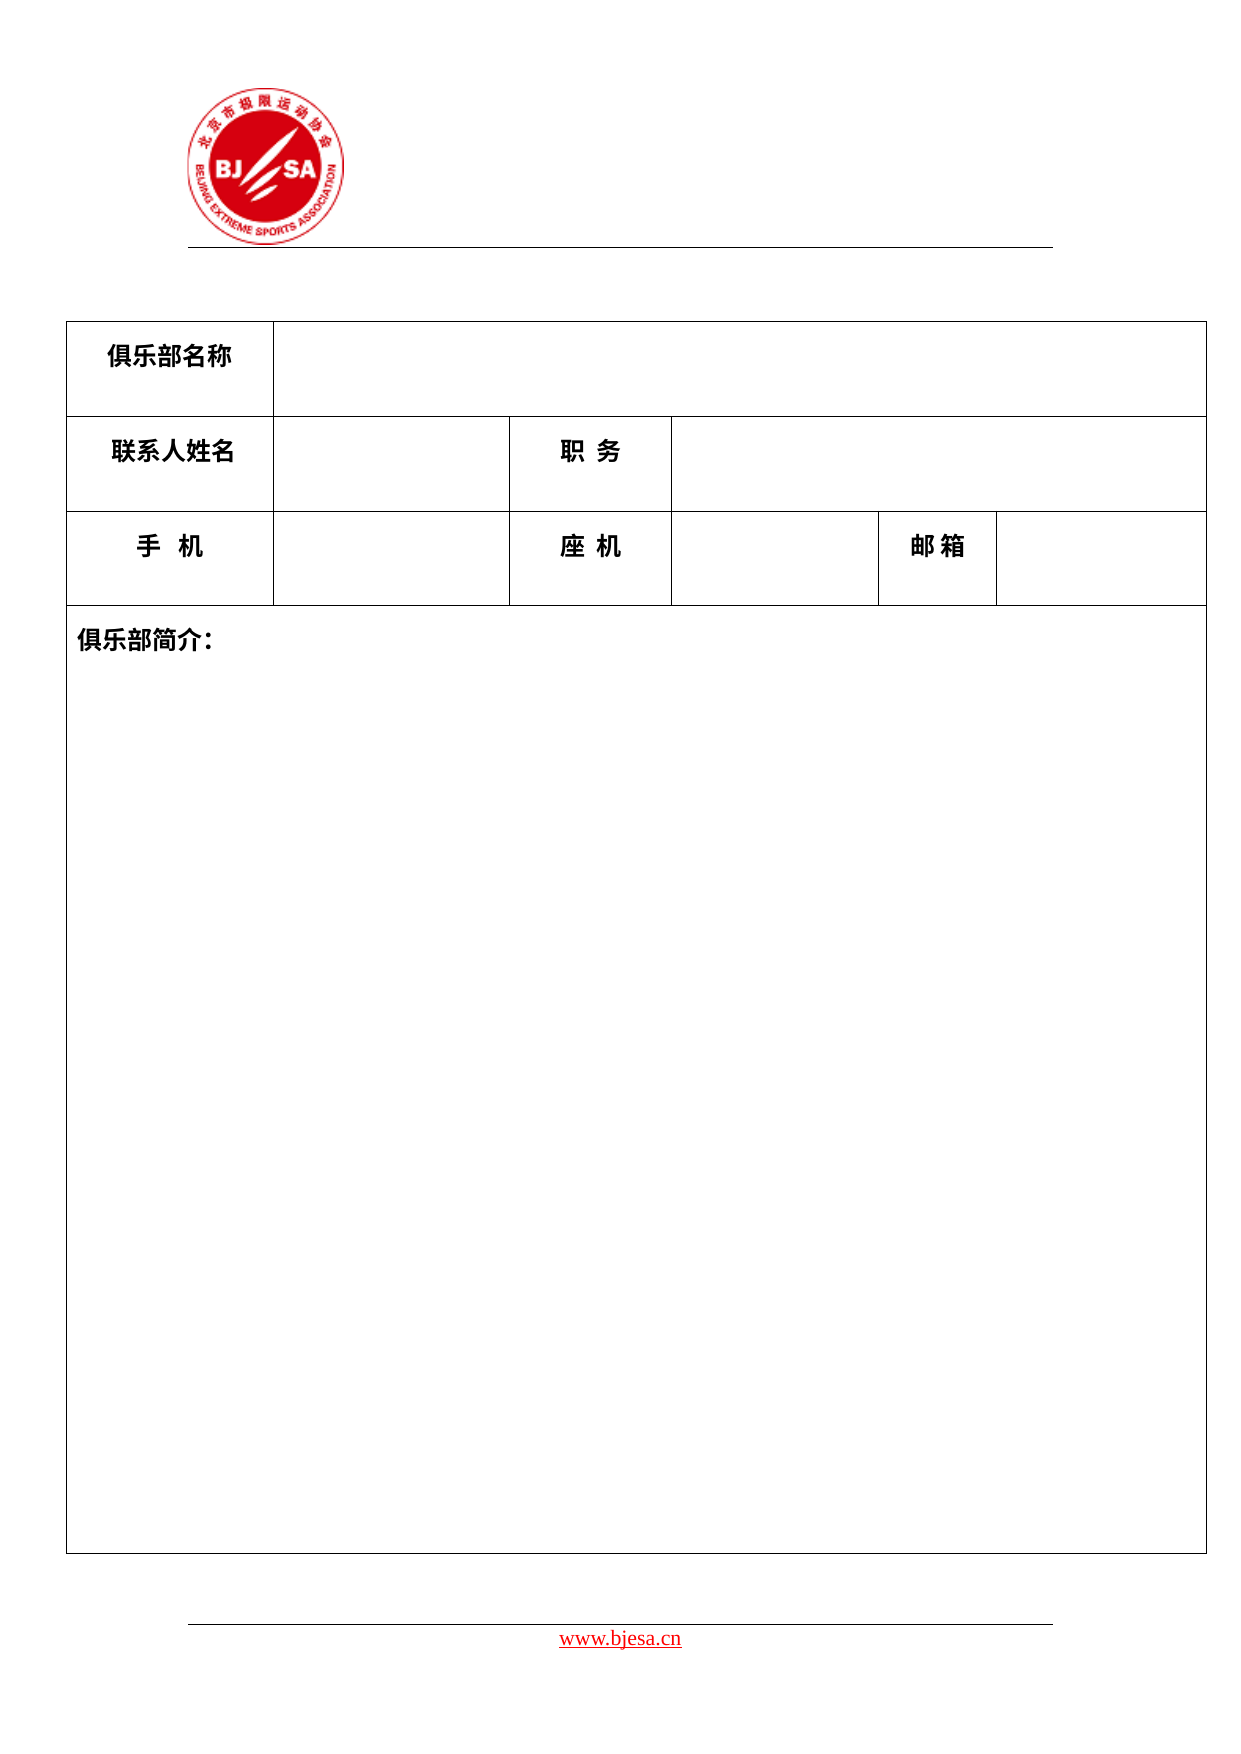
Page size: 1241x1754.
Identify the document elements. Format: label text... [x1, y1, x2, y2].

table_cell [672, 512, 878, 605]
table_cell [672, 417, 1206, 511]
table_cell 联系人姓名 [67, 417, 273, 511]
picture [187, 88, 344, 245]
table_header 俱乐部名称 [67, 322, 273, 416]
table_cell [274, 417, 509, 511]
table_cell 邮 箱 [879, 512, 996, 605]
table_cell 座 机 [510, 512, 671, 605]
table_cell [997, 512, 1206, 605]
table_cell [274, 512, 509, 605]
table_header [274, 322, 1206, 416]
table_cell 俱乐部简介： [67, 606, 1206, 1553]
table_cell 手 机 [67, 512, 273, 605]
table_cell 职 务 [510, 417, 671, 511]
